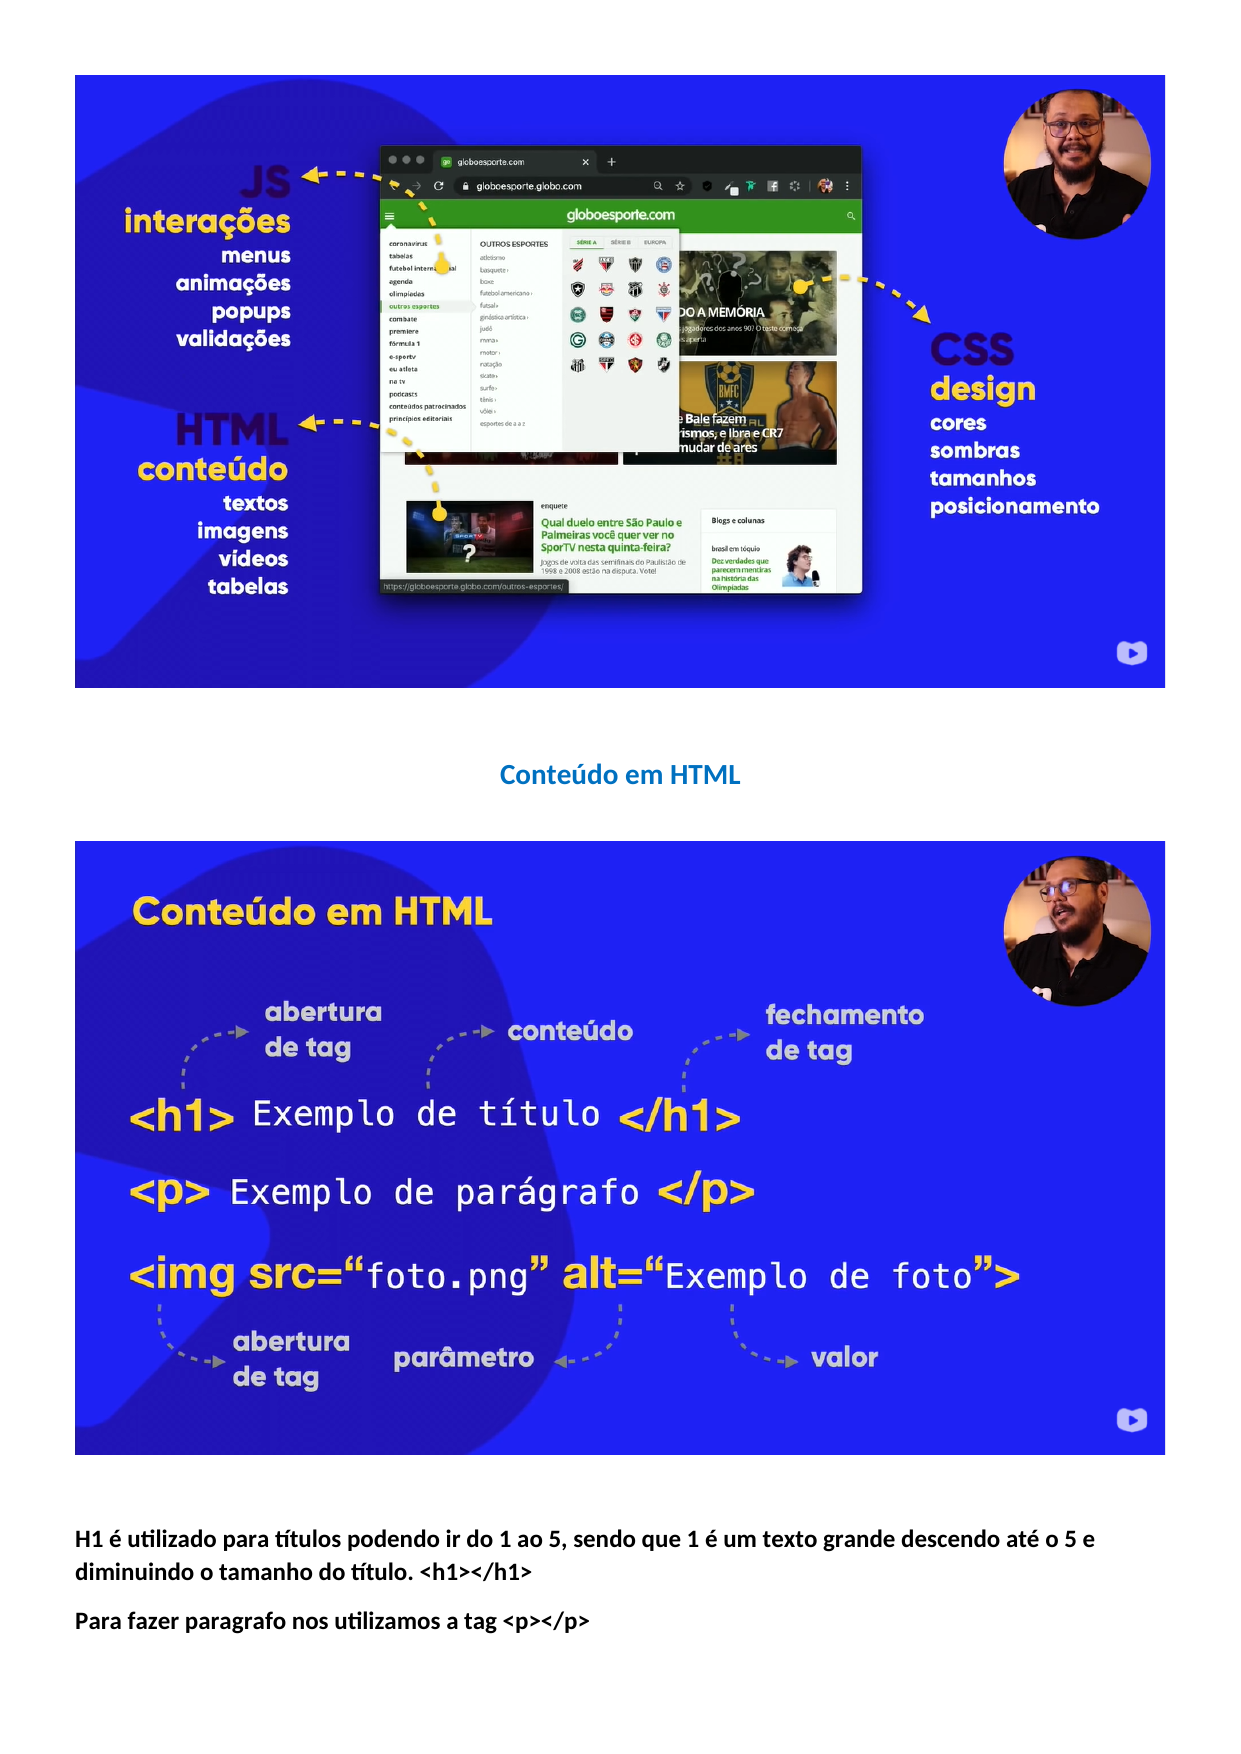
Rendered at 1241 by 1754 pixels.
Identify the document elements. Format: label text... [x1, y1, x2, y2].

text Para fazer paragrafo nos utilizamos a tag <p></p> [75, 1606, 1165, 1636]
picture [75, 75, 1166, 688]
picture [75, 841, 1166, 1455]
text Conteúdo em HTML [75, 756, 1165, 792]
text H1 é utilizado para títulos podendo ir do 1 ao 5, sendo que 1 é um texto grande descendo até o 5 e diminuindo o tamanho do título. <h1></h1> [75, 1523, 1165, 1586]
